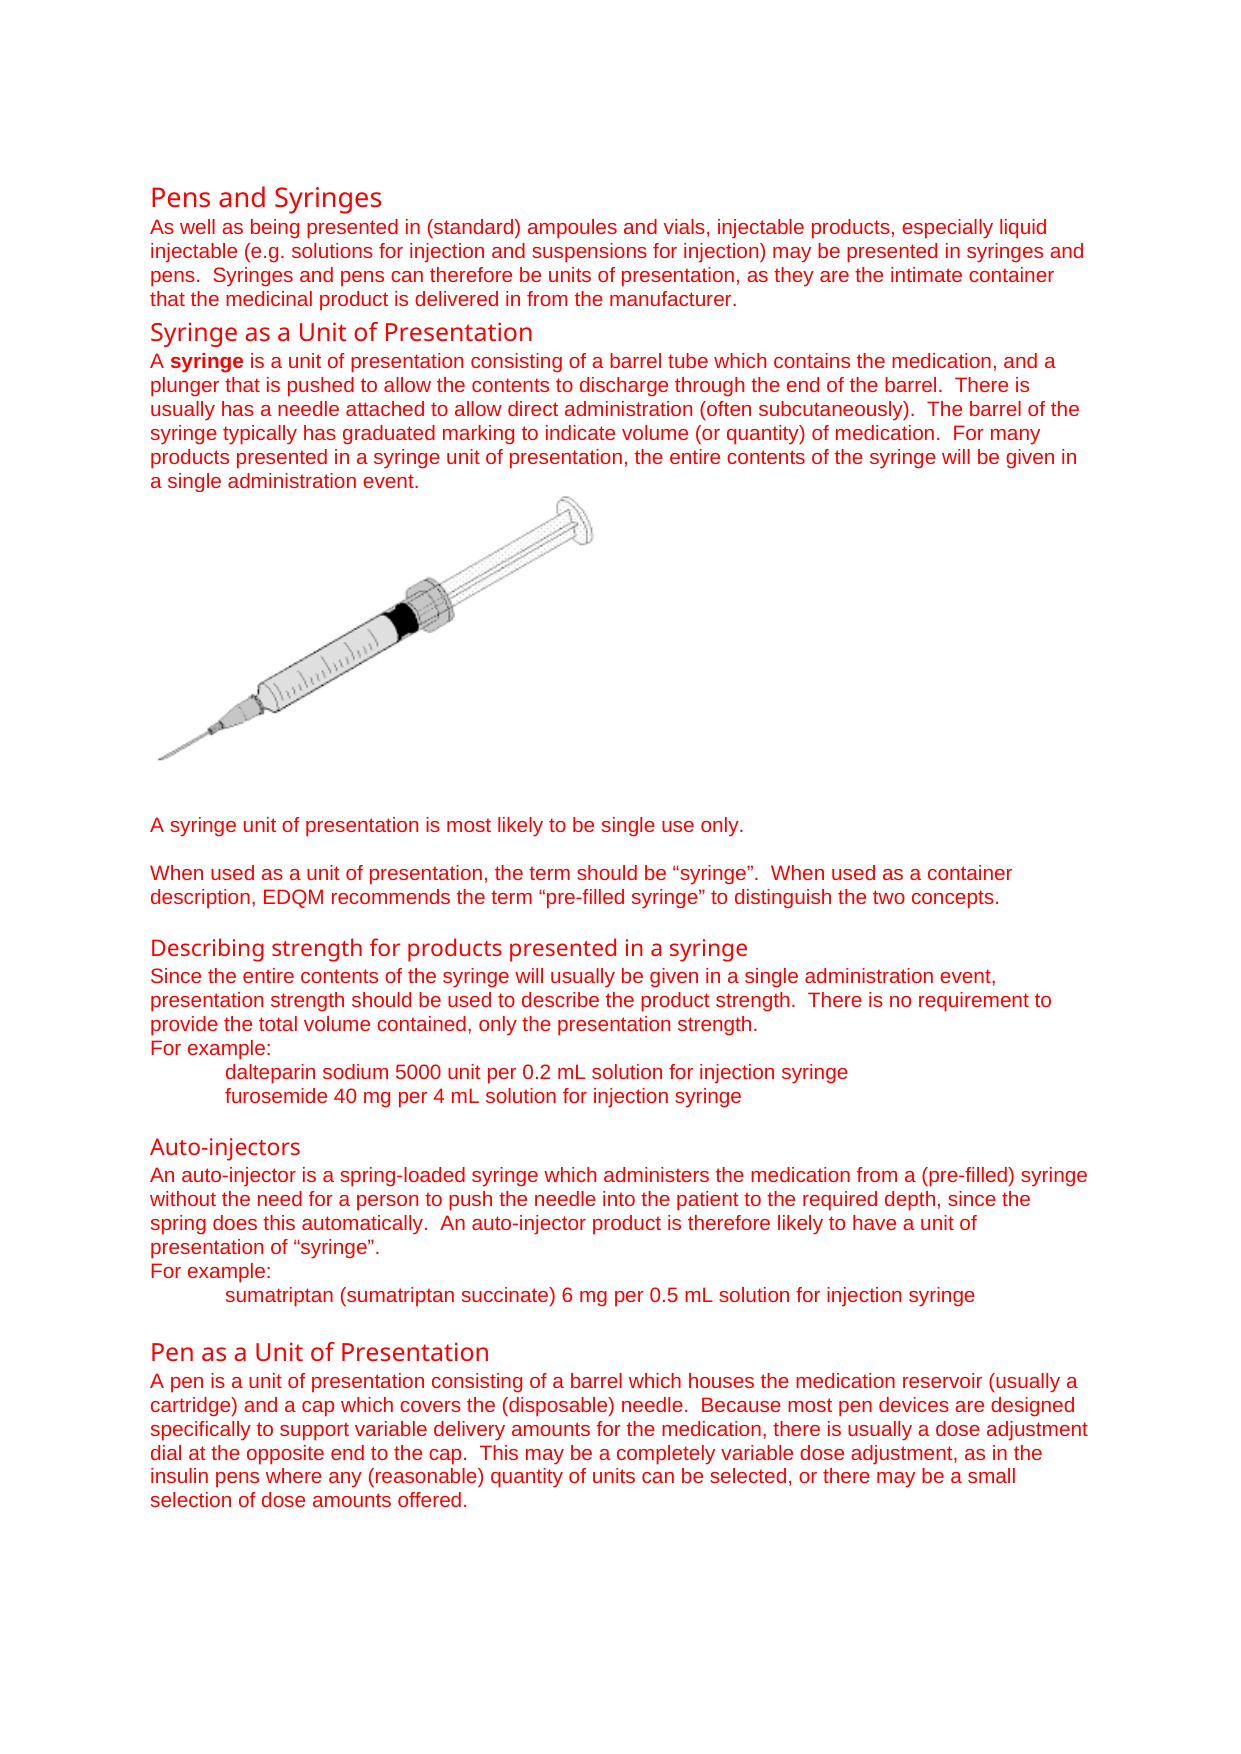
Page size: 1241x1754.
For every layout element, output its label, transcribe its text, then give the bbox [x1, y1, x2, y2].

subtitle Syringe as a Unit of Presentation [150, 315, 1090, 349]
text dalteparin sodium 5000 unit per 0.2 mL solution for injection syringe [225, 1059, 1090, 1083]
text An auto-injector is a spring-loaded syringe which administers the medication from a (pre-filled) syringe without the need for a person to push the needle into the patient to the required depth, since the spring does this automatically. An auto-injector product is therefore likely to have a unit of presentation of “syringe”. [150, 1163, 1090, 1258]
text A syringe unit of presentation is most likely to be single use only. [150, 813, 1090, 837]
text Since the entire contents of the syringe will usually be given in a single administration event, presentation strength should be used to describe the product strength. There is no requirement to provide the total volume contained, only the presentation strength. [150, 964, 1090, 1036]
text furosemide 40 mg per 4 mL solution for injection syringe [225, 1083, 1090, 1107]
text Describing strength for products presented in a syringe [150, 932, 1090, 964]
picture [150, 492, 602, 765]
subtitle Pens and Syringes [150, 178, 1090, 215]
text A syringe is a unit of presentation consisting of a barrel tube which contains the medication, and a plunger that is pushed to allow the contents to discharge through the end of the barrel. There is usually has a needle attached to allow direct administration (often subcutaneously). The barrel of the syringe typically has graduated marking to indicate volume (or quantity) of medication. For many products presented in a syringe unit of presentation, the entire contents of the syringe will be given in a single administration event. [150, 349, 1090, 493]
text For example: [150, 1258, 1090, 1282]
text Auto-injectors [150, 1131, 1090, 1163]
text For example: [150, 1036, 1090, 1059]
text As well as being presented in (standard) ampoules and vials, injectable products, especially liquid injectable (e.g. solutions for injection and suspensions for injection) may be presented in syringes and pens. Syringes and pens can therefore be units of presentation, as they are the intimate container that the medicinal product is delivered in from the manufacturer. [150, 215, 1090, 311]
text sumatriptan (sumatriptan succinate) 6 mg per 0.5 mL solution for injection syringe [225, 1282, 1090, 1306]
text When used as a unit of presentation, the term should be “syringe”. When used as a container description, EDQM recommends the term “pre-filled syringe” to distinguish the two concepts. [150, 861, 1090, 908]
subtitle Pen as a Unit of Presentation [150, 1334, 1090, 1368]
